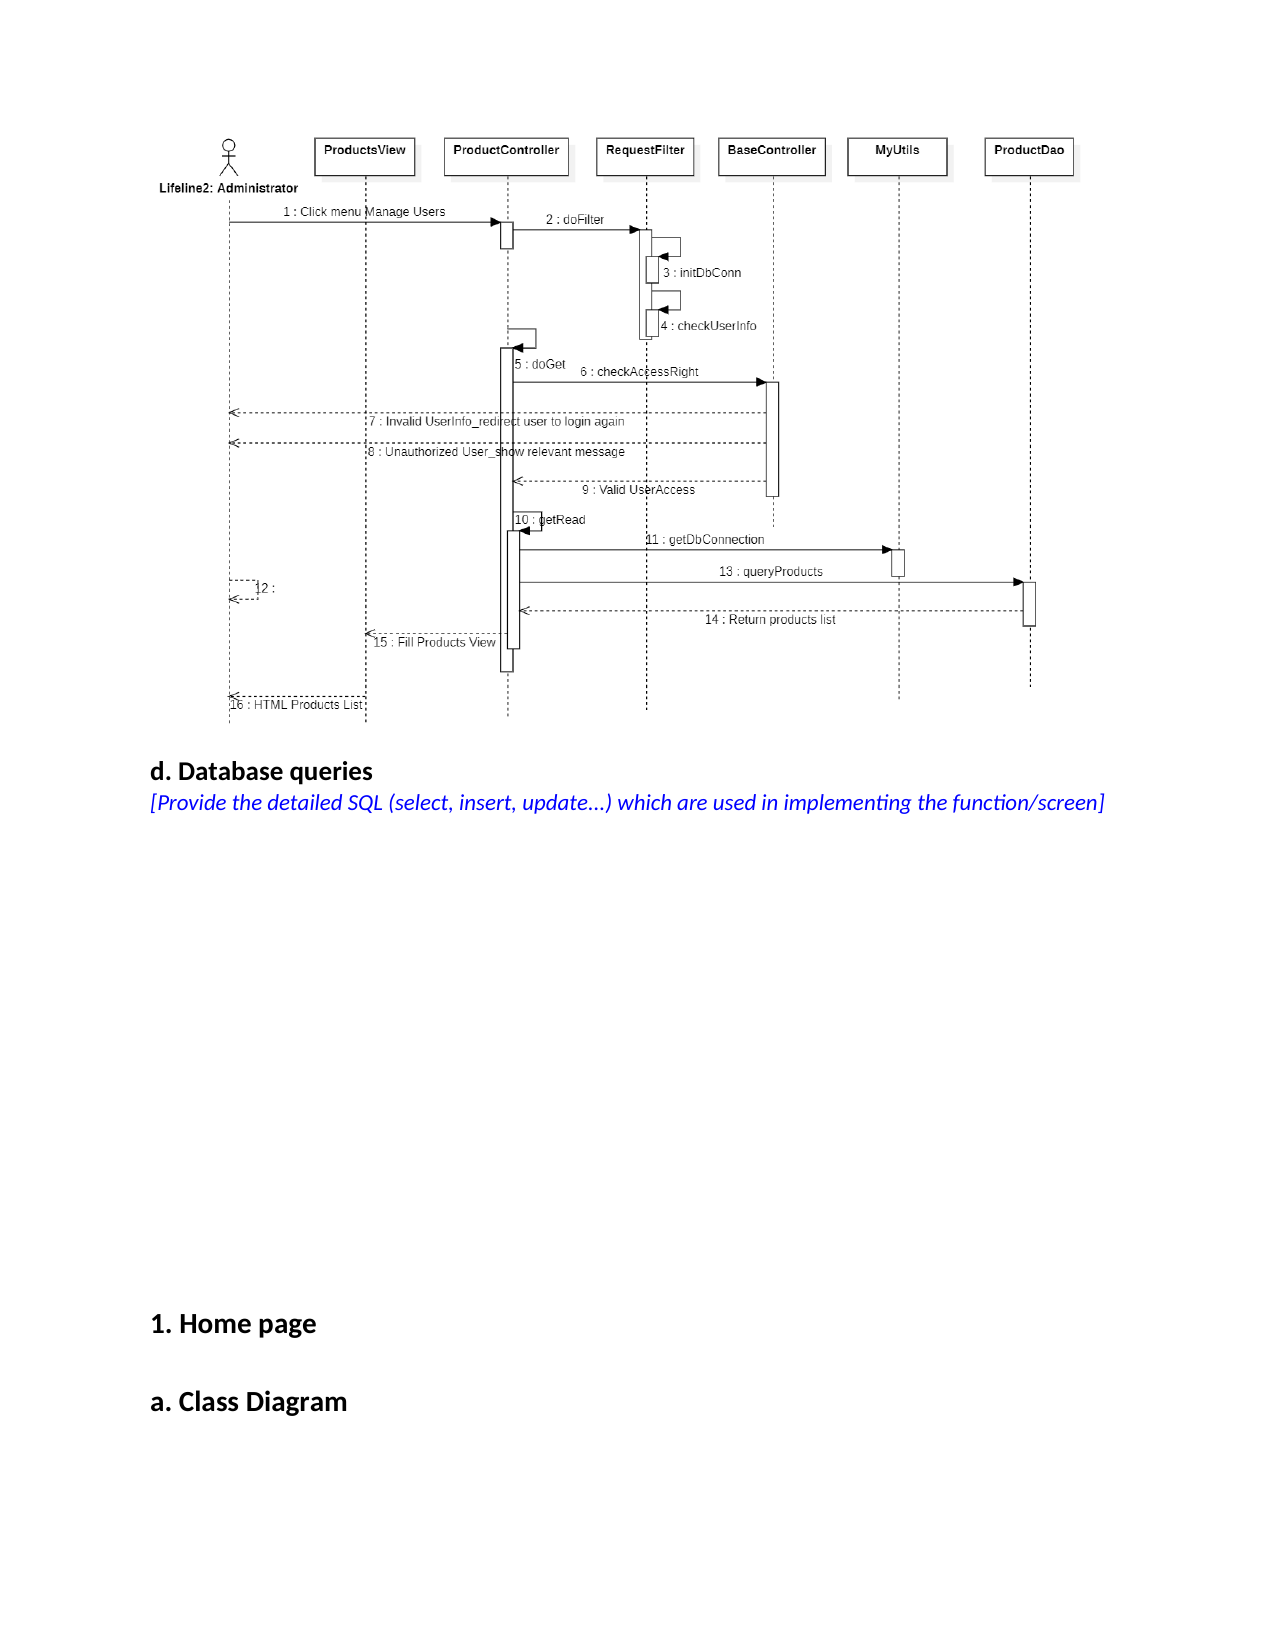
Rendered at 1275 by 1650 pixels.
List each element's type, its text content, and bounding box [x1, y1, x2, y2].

text [Provide the detailed SQL (select, insert, update...) which are used in implementing the function/screen] [150, 788, 1125, 816]
subtitle d. Database queries [150, 754, 1125, 788]
subtitle 1. Home page [150, 1305, 1125, 1340]
subtitle a. Class Diagram [150, 1383, 1125, 1419]
picture [150, 122, 1124, 736]
